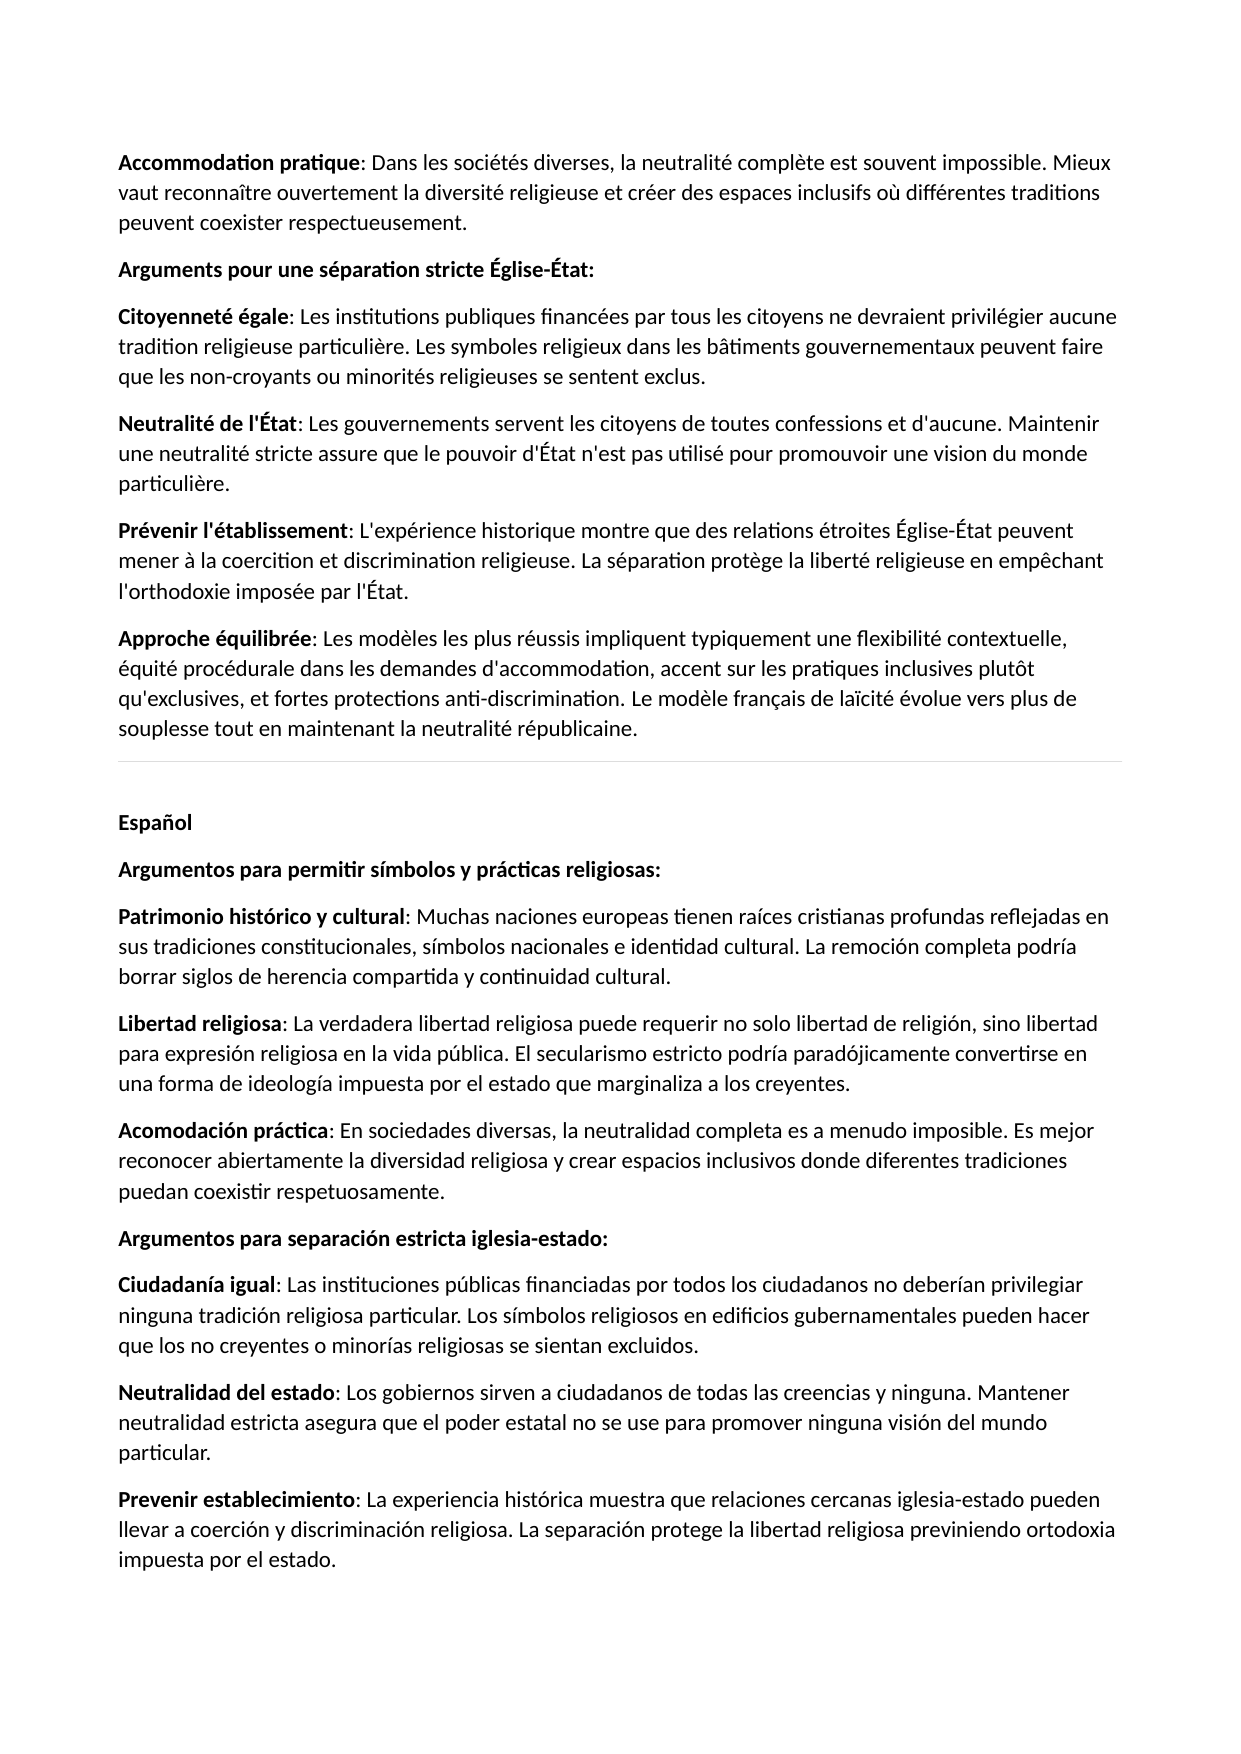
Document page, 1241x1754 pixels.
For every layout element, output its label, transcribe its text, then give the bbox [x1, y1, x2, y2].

text Ciudadanía igual: Las instituciones públicas financiadas por todos los ciudadanos no deberían privilegiar ninguna tradición religiosa particular. Los símbolos religiosos en edificios gubernamentales pueden hacer que los no creyentes o minorías religiosas se sientan excluidos. [118, 1271, 1122, 1359]
text Libertad religiosa: La verdadera libertad religiosa puede requerir no solo libertad de religión, sino libertad para expresión religiosa en la vida pública. El secularismo estricto podría paradójicamente convertirse en una forma de ideología impuesta por el estado que marginaliza a los creyentes. [118, 1009, 1122, 1097]
text Neutralidad del estado: Los gobiernos sirven a ciudadanos de todas las creencias y ninguna. Mantener neutralidad estricta asegura que el poder estatal no se use para promover ninguna visión del mundo particular. [118, 1378, 1122, 1466]
text Prévenir l'établissement: L'expérience historique montre que des relations étroites Église-État peuvent mener à la coercition et discrimination religieuse. La séparation protège la liberté religieuse en empêchant l'orthodoxie imposée par l'État. [118, 516, 1122, 605]
text Prevenir establecimiento: La experiencia histórica muestra que relaciones cercanas iglesia-estado pueden llevar a coerción y discriminación religiosa. La separación protege la libertad religiosa previniendo ortodoxia impuesta por el estado. [118, 1485, 1122, 1573]
text Español [118, 808, 1122, 836]
text Neutralité de l'État: Les gouvernements servent les citoyens de toutes confessions et d'aucune. Maintenir une neutralité stricte assure que le pouvoir d'État n'est pas utilisé pour promouvoir une vision du monde particulière. [118, 409, 1122, 497]
text Citoyenneté égale: Les institutions publiques financées par tous les citoyens ne devraient privilégier aucune tradition religieuse particulière. Les symboles religieux dans les bâtiments gouvernementaux peuvent faire que les non-croyants ou minorités religieuses se sentent exclus. [118, 302, 1122, 390]
text Acomodación práctica: En sociedades diversas, la neutralidad completa es a menudo imposible. Es mejor reconocer abiertamente la diversidad religiosa y crear espacios inclusivos donde diferentes tradiciones puedan coexistir respetuosamente. [118, 1116, 1122, 1205]
text Arguments pour une séparation stricte Église-État: [118, 255, 1122, 283]
text Accommodation pratique: Dans les sociétés diverses, la neutralité complète est souvent impossible. Mieux vaut reconnaître ouvertement la diversité religieuse et créer des espaces inclusifs où différentes traditions peuvent coexister respectueusement. [118, 148, 1122, 236]
text Patrimonio histórico y cultural: Muchas naciones europeas tienen raíces cristianas profundas reflejadas en sus tradiciones constitucionales, símbolos nacionales e identidad cultural. La remoción completa podría borrar siglos de herencia compartida y continuidad cultural. [118, 902, 1122, 990]
text Approche équilibrée: Les modèles les plus réussis impliquent typiquement une flexibilité contextuelle, équité procédurale dans les demandes d'accommodation, accent sur les pratiques inclusives plutôt qu'exclusives, et fortes protections anti-discrimination. Le modèle français de laïcité évolue vers plus de souplesse tout en maintenant la neutralité républicaine. [118, 624, 1122, 742]
text Argumentos para permitir símbolos y prácticas religiosas: [118, 855, 1122, 883]
text Argumentos para separación estricta iglesia-estado: [118, 1224, 1122, 1252]
